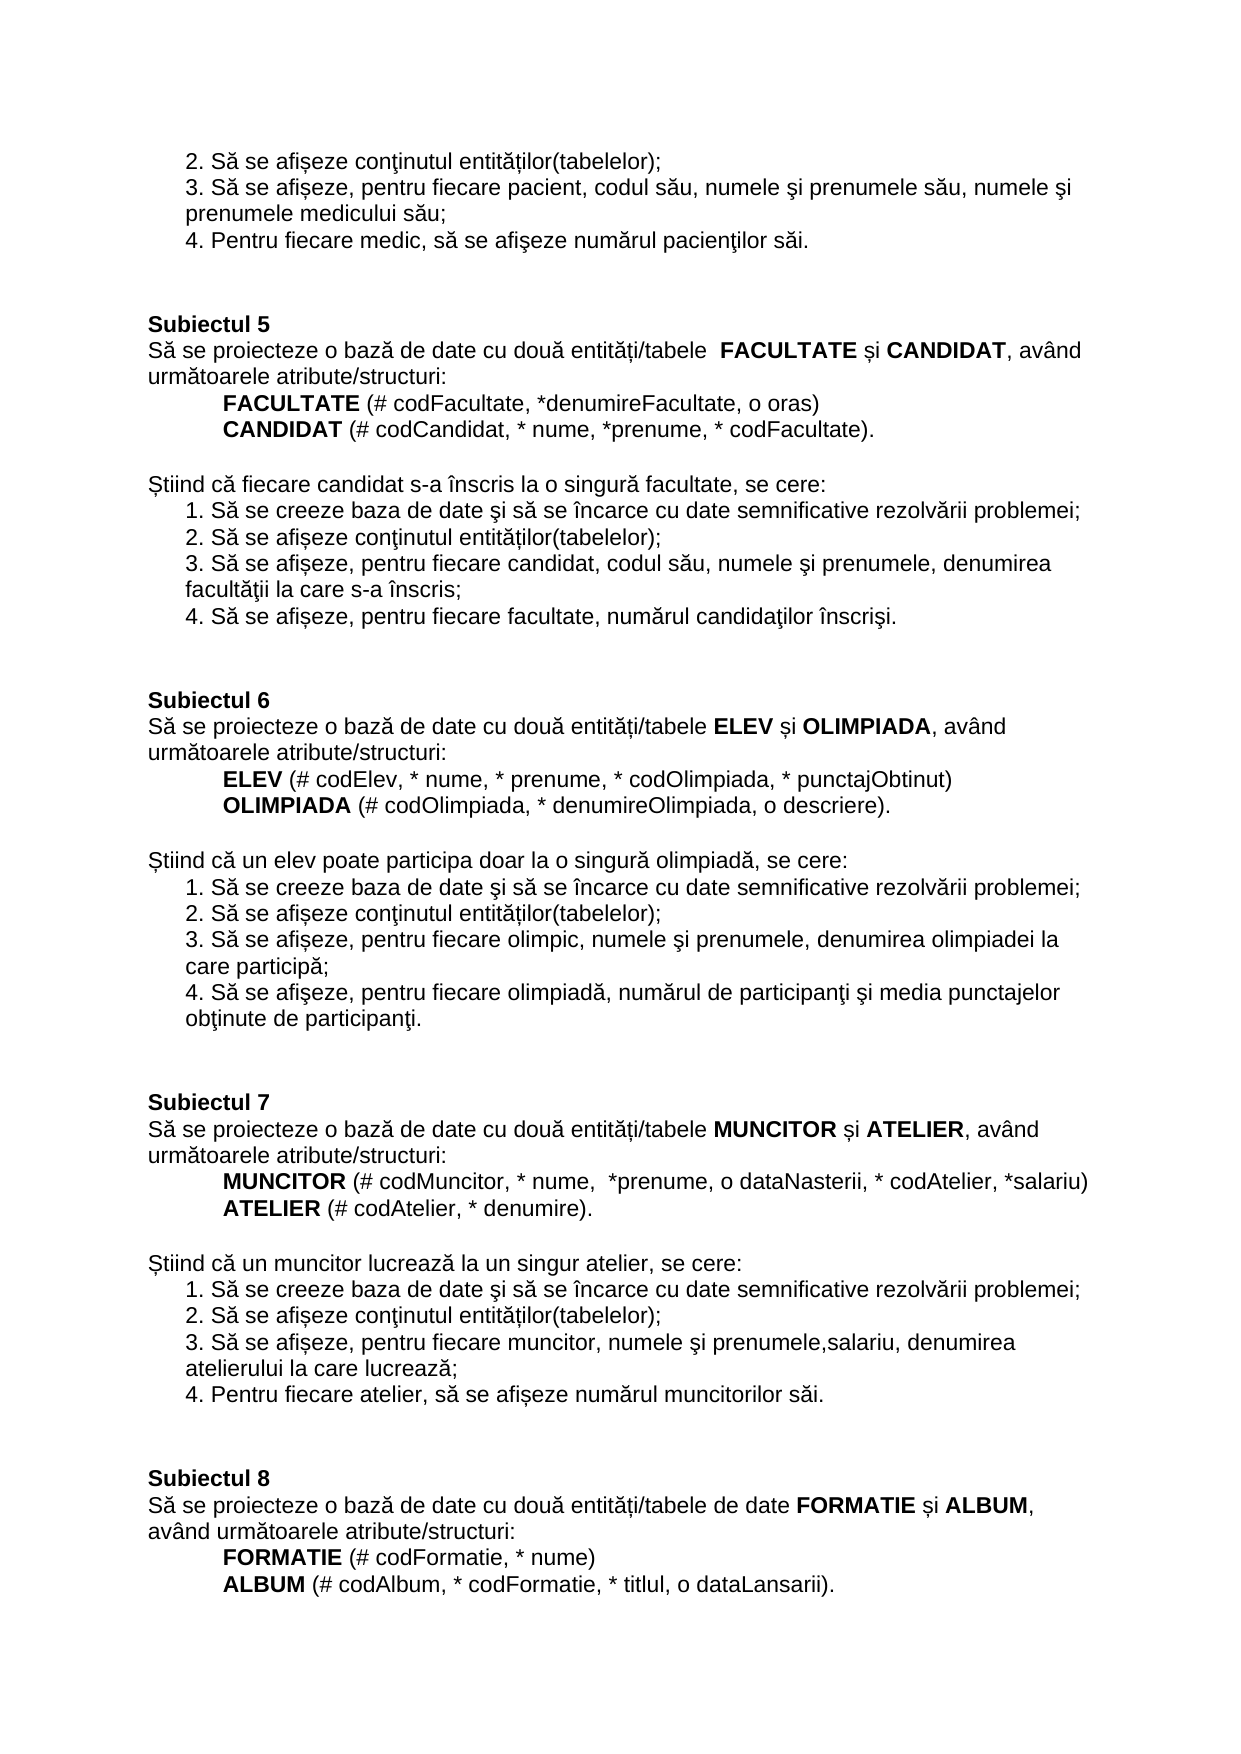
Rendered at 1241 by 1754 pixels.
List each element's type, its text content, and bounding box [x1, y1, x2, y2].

text Subiectul 7 [148, 1089, 1093, 1116]
text ELEV (# codElev, * nume, * prenume, * codOlimpiada, * punctajObtinut) [223, 766, 1093, 792]
text 4. Să se afişeze, pentru fiecare olimpiadă, numărul de participanţi şi media punctajelor obţinute de participanţi. [185, 979, 1093, 1032]
text 4. Să se afișeze, pentru fiecare facultate, numărul candidaţilor înscrişi. [185, 603, 1093, 629]
text Să se proiecteze o bază de date cu două entități/tabele MUNCITOR și ATELIER, având următoarele atribute/structuri: [148, 1116, 1093, 1168]
text FACULTATE (# codFacultate, *denumireFacultate, o oras) [223, 389, 1093, 416]
text CANDIDAT (# codCandidat, * nume, *prenume, * codFacultate). [223, 416, 1093, 442]
text Subiectul 6 [148, 687, 1093, 713]
text Știind că un muncitor lucrează la un singur atelier, se cere: [148, 1250, 1093, 1276]
text Știind că un elev poate participa doar la o singură olimpiadă, se cere: [148, 847, 1093, 873]
text 3. Să se afișeze, pentru fiecare muncitor, numele şi prenumele,salariu, denumirea atelierului la care lucrează; [185, 1329, 1093, 1381]
text 3. Să se afișeze, pentru fiecare pacient, codul său, numele şi prenumele său, numele şi prenumele medicului său; [185, 174, 1093, 227]
text Să se proiecteze o bază de date cu două entități/tabele ELEV și OLIMPIADA, având următoarele atribute/structuri: [148, 713, 1093, 766]
text 4. Pentru fiecare medic, să se afişeze numărul pacienţilor săi. [185, 227, 1093, 253]
text Subiectul 5 [148, 311, 1093, 337]
text FORMATIE (# codFormatie, * nume) [223, 1544, 1093, 1571]
text 2. Să se afișeze conţinutul entităților(tabelelor); [185, 1302, 1093, 1329]
text 1. Să se creeze baza de date şi să se încarce cu date semnificative rezolvării problemei; [185, 873, 1093, 900]
text 2. Să se afișeze conţinutul entităților(tabelelor); [185, 900, 1093, 926]
text Știind că fiecare candidat s-a înscris la o singură facultate, se cere: [148, 471, 1093, 497]
text 1. Să se creeze baza de date şi să se încarce cu date semnificative rezolvării problemei; [185, 1276, 1093, 1302]
text 3. Să se afișeze, pentru fiecare olimpic, numele şi prenumele, denumirea olimpiadei la care participă; [185, 926, 1093, 979]
text OLIMPIADA (# codOlimpiada, * denumireOlimpiada, o descriere). [223, 792, 1093, 818]
text 1. Să se creeze baza de date şi să se încarce cu date semnificative rezolvării problemei; [185, 497, 1093, 524]
text MUNCITOR (# codMuncitor, * nume, *prenume, o dataNasterii, * codAtelier, *salariu) [223, 1168, 1093, 1194]
text 2. Să se afișeze conţinutul entităților(tabelelor); [185, 524, 1093, 550]
text ATELIER (# codAtelier, * denumire). [223, 1194, 1093, 1221]
text Să se proiecteze o bază de date cu două entități/tabele FACULTATE și CANDIDAT, având următoarele atribute/structuri: [148, 337, 1093, 389]
text 2. Să se afișeze conţinutul entităților(tabelelor); [185, 148, 1093, 174]
text 3. Să se afișeze, pentru fiecare candidat, codul său, numele şi prenumele, denumirea facultăţii la care s-a înscris; [185, 550, 1093, 603]
text ALBUM (# codAlbum, * codFormatie, * titlul, o dataLansarii). [223, 1571, 1093, 1597]
text 4. Pentru fiecare atelier, să se afișeze numărul muncitorilor săi. [185, 1381, 1093, 1408]
text Subiectul 8 [148, 1465, 1093, 1492]
text Să se proiecteze o bază de date cu două entități/tabele de date FORMATIE și ALBUM, având următoarele atribute/structuri: [148, 1492, 1093, 1544]
